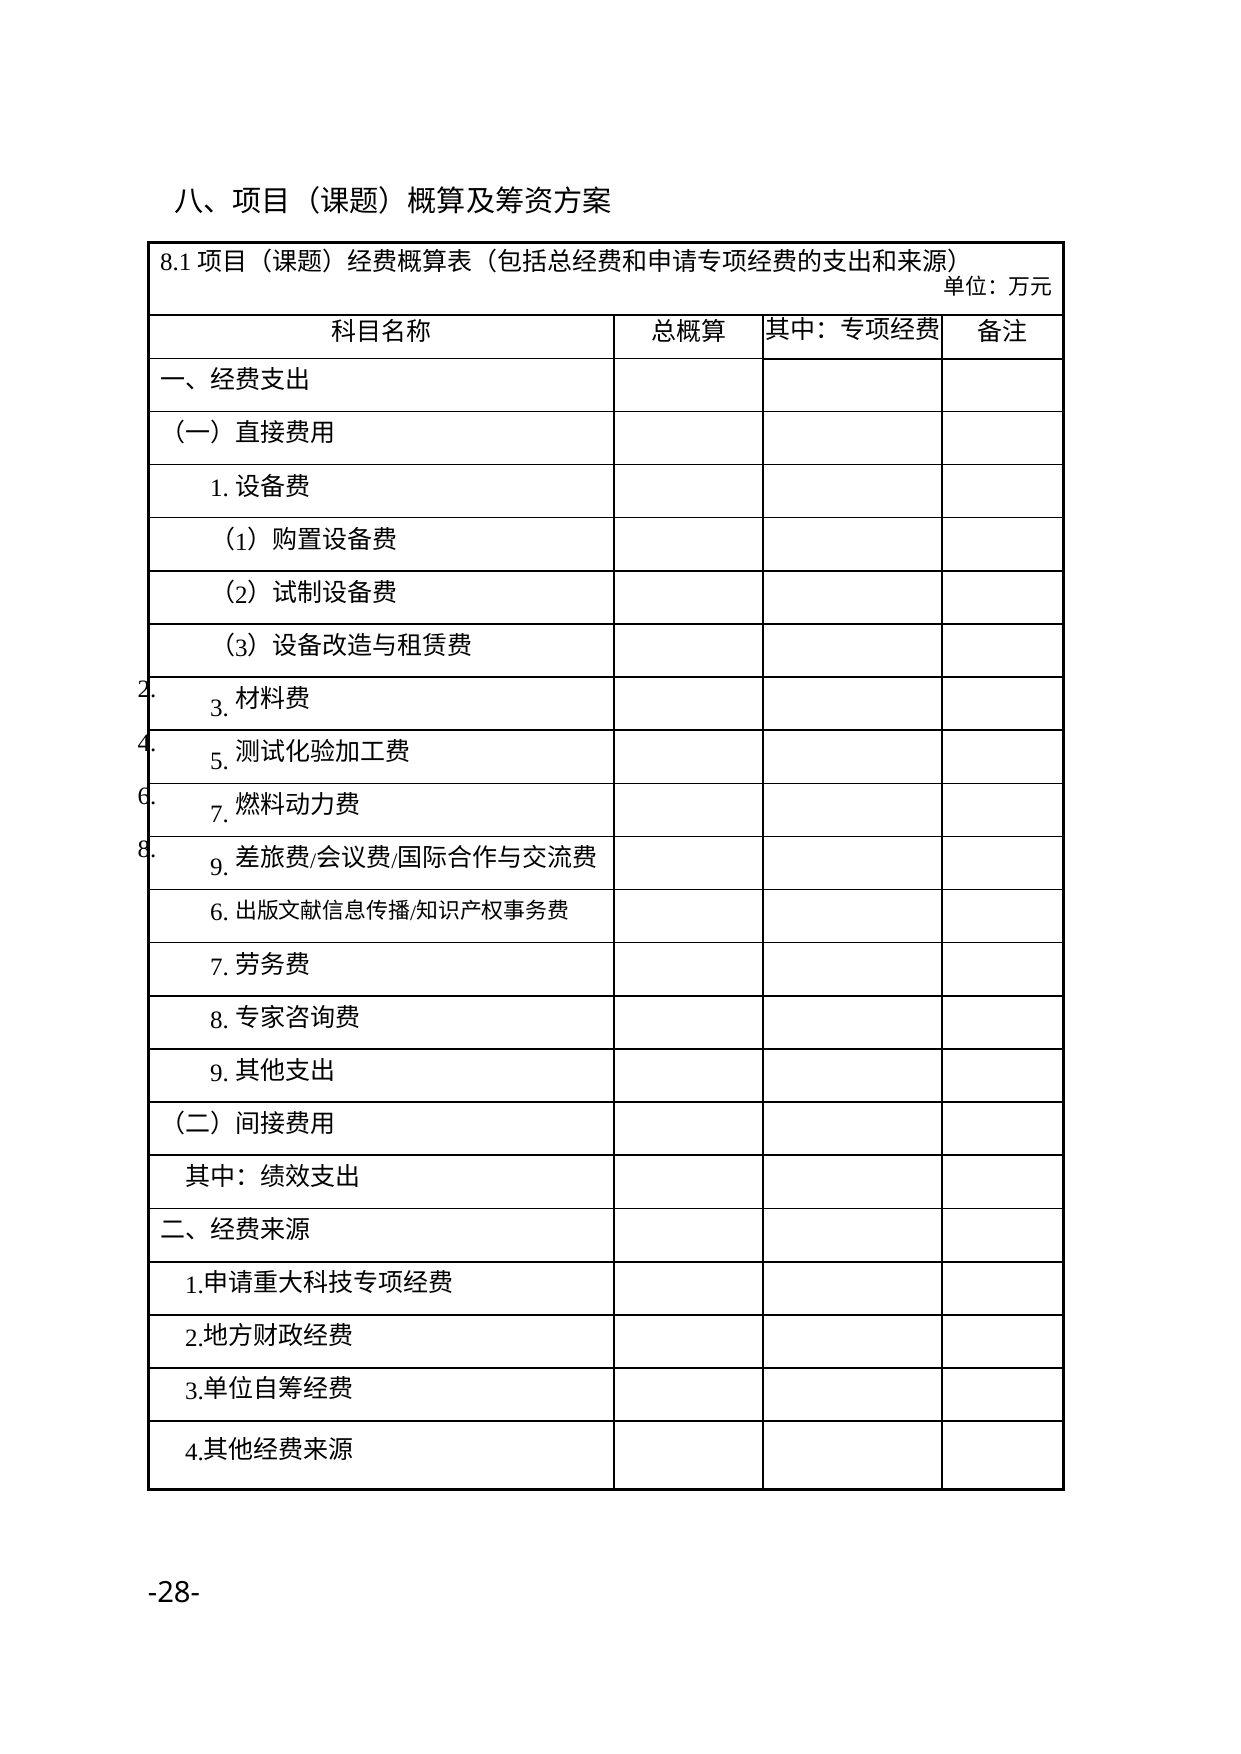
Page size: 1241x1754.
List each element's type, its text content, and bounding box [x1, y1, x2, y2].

table_cell [943, 1369, 1062, 1420]
text 八、项目（课题）概算及筹资方案 [148, 177, 1092, 219]
table_cell [764, 784, 941, 836]
table_cell [764, 1103, 941, 1154]
table_cell [764, 1422, 941, 1488]
table_cell 总概算 [615, 316, 762, 357]
table_cell （一）直接费用 [150, 412, 613, 464]
table_cell [615, 1050, 762, 1101]
table_cell [764, 412, 941, 464]
table_cell [615, 1316, 762, 1367]
table_cell [764, 572, 941, 623]
table_cell [615, 1369, 762, 1420]
table_cell [615, 943, 762, 995]
table_cell [943, 890, 1062, 942]
table_cell [943, 943, 1062, 995]
table_cell [943, 1209, 1062, 1261]
table_cell [615, 997, 762, 1048]
table_cell [943, 360, 1062, 411]
table_cell [764, 360, 941, 411]
table_cell [764, 1263, 941, 1314]
table_cell [764, 625, 941, 676]
table_cell 3.单位自筹经费 [150, 1369, 613, 1420]
table_cell [943, 997, 1062, 1048]
table_cell （二）间接费用 [150, 1103, 613, 1154]
table_cell [943, 625, 1062, 676]
table_cell 1.申请重大科技专项经费 [150, 1263, 613, 1314]
table_cell 材料费 [150, 678, 613, 729]
table_cell [615, 465, 762, 517]
table_cell [764, 1050, 941, 1101]
table_cell [943, 572, 1062, 623]
table_cell [615, 731, 762, 782]
table_cell 差旅费/会议费/国际合作与交流费 [150, 837, 613, 889]
table_cell 9. 其他支出 [150, 1050, 613, 1101]
table_cell 备注 [943, 316, 1062, 357]
table_cell [943, 837, 1062, 889]
table_cell [943, 518, 1062, 570]
table_cell 一、经费支出 [150, 359, 613, 411]
table_cell [615, 890, 762, 942]
table_cell [764, 837, 941, 889]
table_cell [943, 1156, 1062, 1207]
table_cell 1. 设备费 [150, 465, 613, 517]
table_cell （1）购置设备费 [150, 518, 613, 570]
table_cell [764, 678, 941, 729]
table_cell 6. 出版文献信息传播/知识产权事务费 [150, 890, 613, 942]
table_cell [943, 731, 1062, 782]
table_cell 其中：专项经费 [764, 316, 941, 357]
table_cell 2.地方财政经费 [150, 1316, 613, 1367]
table_cell [943, 1316, 1062, 1367]
table_cell [615, 1263, 762, 1314]
table_cell （2）试制设备费 [150, 572, 613, 623]
table_cell [615, 518, 762, 570]
table_cell [615, 784, 762, 836]
table_cell [764, 943, 941, 995]
table_cell [615, 1209, 762, 1261]
table_cell [764, 1369, 941, 1420]
table_cell [943, 1050, 1062, 1101]
table_cell （3）设备改造与租赁费 [150, 625, 613, 676]
table_cell [764, 518, 941, 570]
table_cell [615, 1103, 762, 1154]
table_cell [764, 731, 941, 782]
table_cell [943, 1422, 1062, 1488]
table_cell [943, 1103, 1062, 1154]
table_cell [764, 997, 941, 1048]
table_cell [615, 1156, 762, 1207]
table_cell [943, 784, 1062, 836]
table_cell [943, 465, 1062, 517]
table_cell [615, 412, 762, 464]
table_cell [764, 1209, 941, 1261]
table_cell [615, 1422, 762, 1488]
table_cell [943, 1263, 1062, 1314]
table_cell 4.其他经费来源 [150, 1422, 613, 1488]
table_header 8.1 项目（课题）经费概算表（包括总经费和申请专项经费的支出和来源） 单位：万元 [150, 244, 1062, 314]
table_cell [615, 837, 762, 889]
table_cell 7. 劳务费 [150, 943, 613, 995]
table_cell [943, 412, 1062, 464]
table_cell [764, 890, 941, 942]
table_cell 二、经费来源 [150, 1209, 613, 1261]
table_cell [615, 625, 762, 676]
table_cell 8. 专家咨询费 [150, 997, 613, 1048]
table_cell [764, 1156, 941, 1207]
table_cell [615, 572, 762, 623]
table_cell 其中：绩效支出 [150, 1156, 613, 1207]
table_cell [943, 678, 1062, 729]
table_cell 燃料动力费 [150, 784, 613, 836]
table_cell [764, 1316, 941, 1367]
table_cell [764, 465, 941, 517]
table_cell [615, 359, 762, 411]
table_cell 测试化验加工费 [150, 731, 613, 782]
table_cell 科目名称 [150, 316, 613, 357]
table_cell [615, 678, 762, 729]
